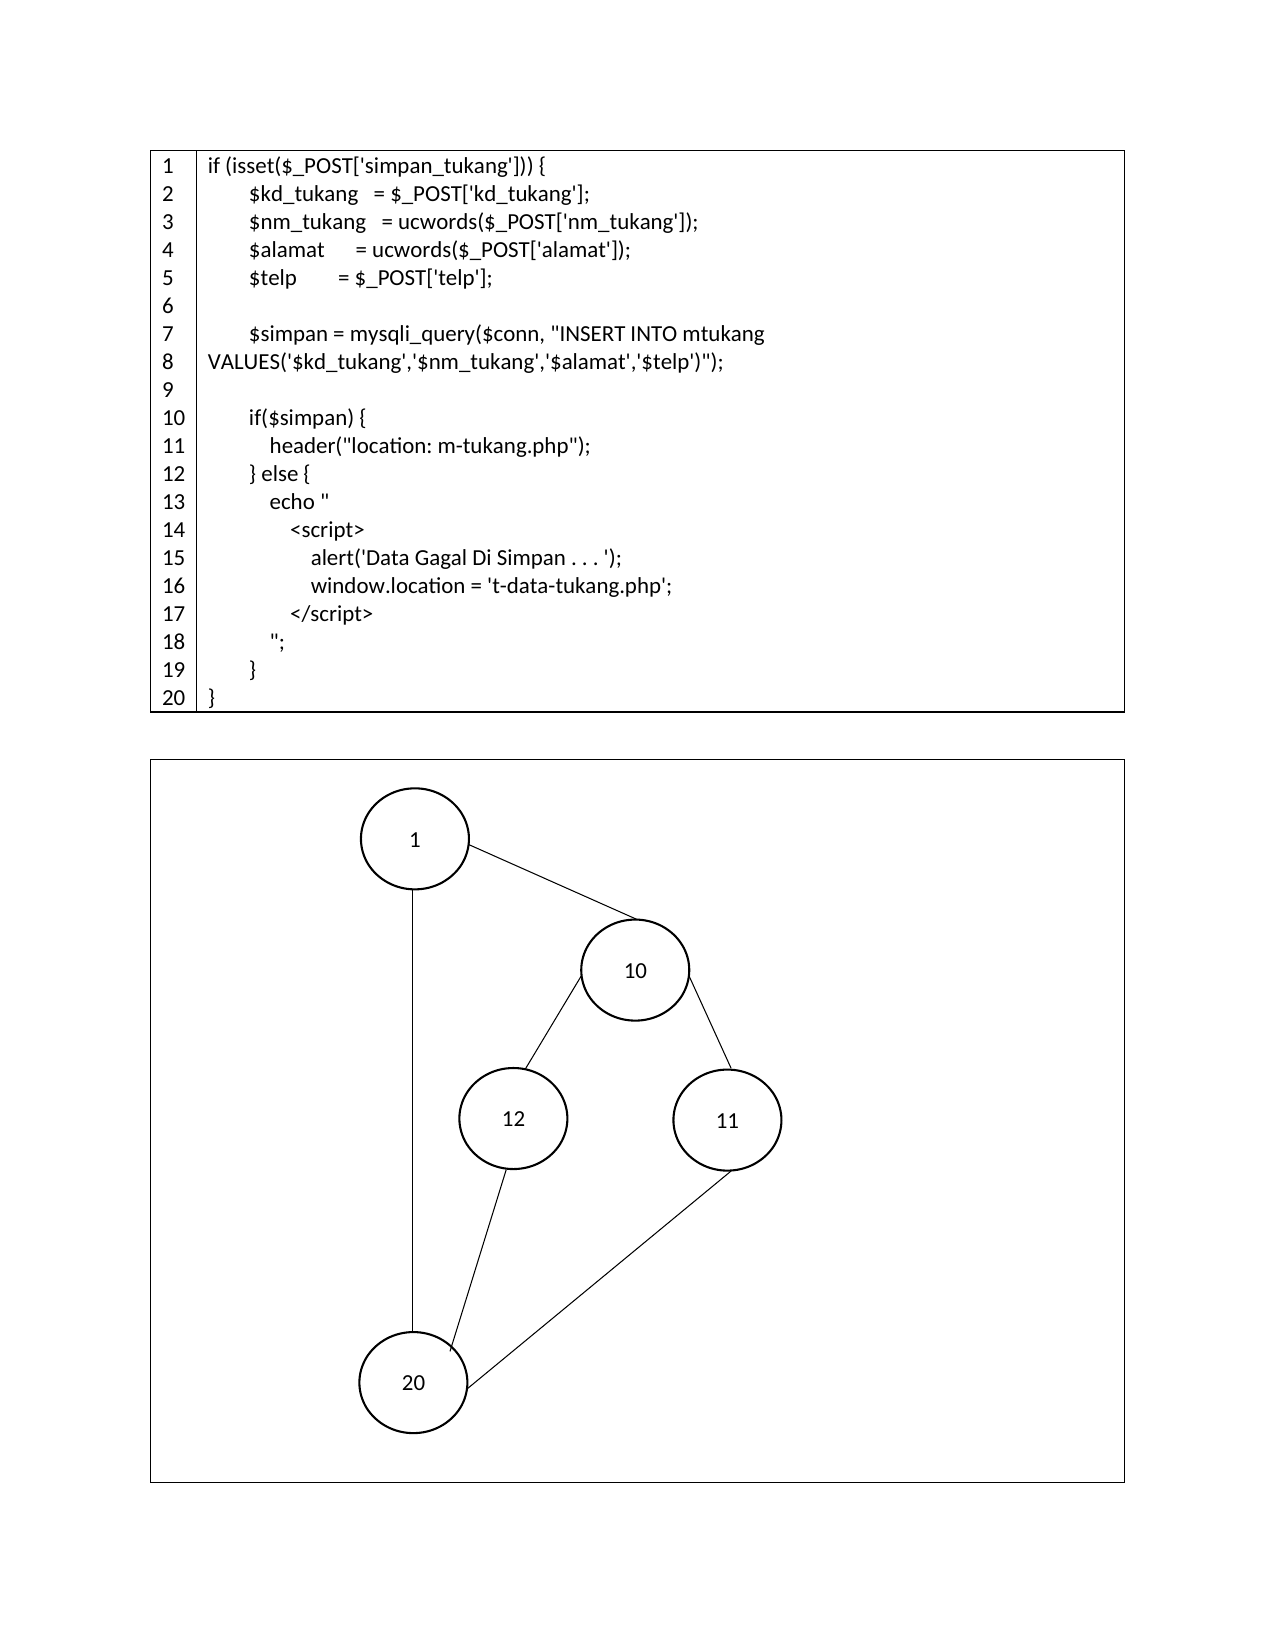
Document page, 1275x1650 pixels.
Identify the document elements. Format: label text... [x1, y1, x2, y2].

table_header 1 2 3 4 5 6 7 8 9 10 11 12 13 14 15 16 17 18 19 20 [151, 151, 196, 711]
table_header [151, 760, 1124, 1482]
table_header if (isset($_POST['simpan_tukang'])) { $kd_tukang = $_POST['kd_tukang']; $nm_tukang = ucwords($_POST['nm_tukang']); $alamat = ucwords($_POST['alamat']); $telp = $_POST['telp']; $simpan = mysqli_query($conn, "INSERT INTO mtukang VALUES('$kd_tukang','$nm_tukang','$alamat','$telp')"); if($simpan) { header("location: m-tukang.php"); } else { echo " <script> alert('Data Gagal Di Simpan . . . '); window.location = 't-data-tukang.php'; </script> "; } } [197, 151, 1124, 711]
